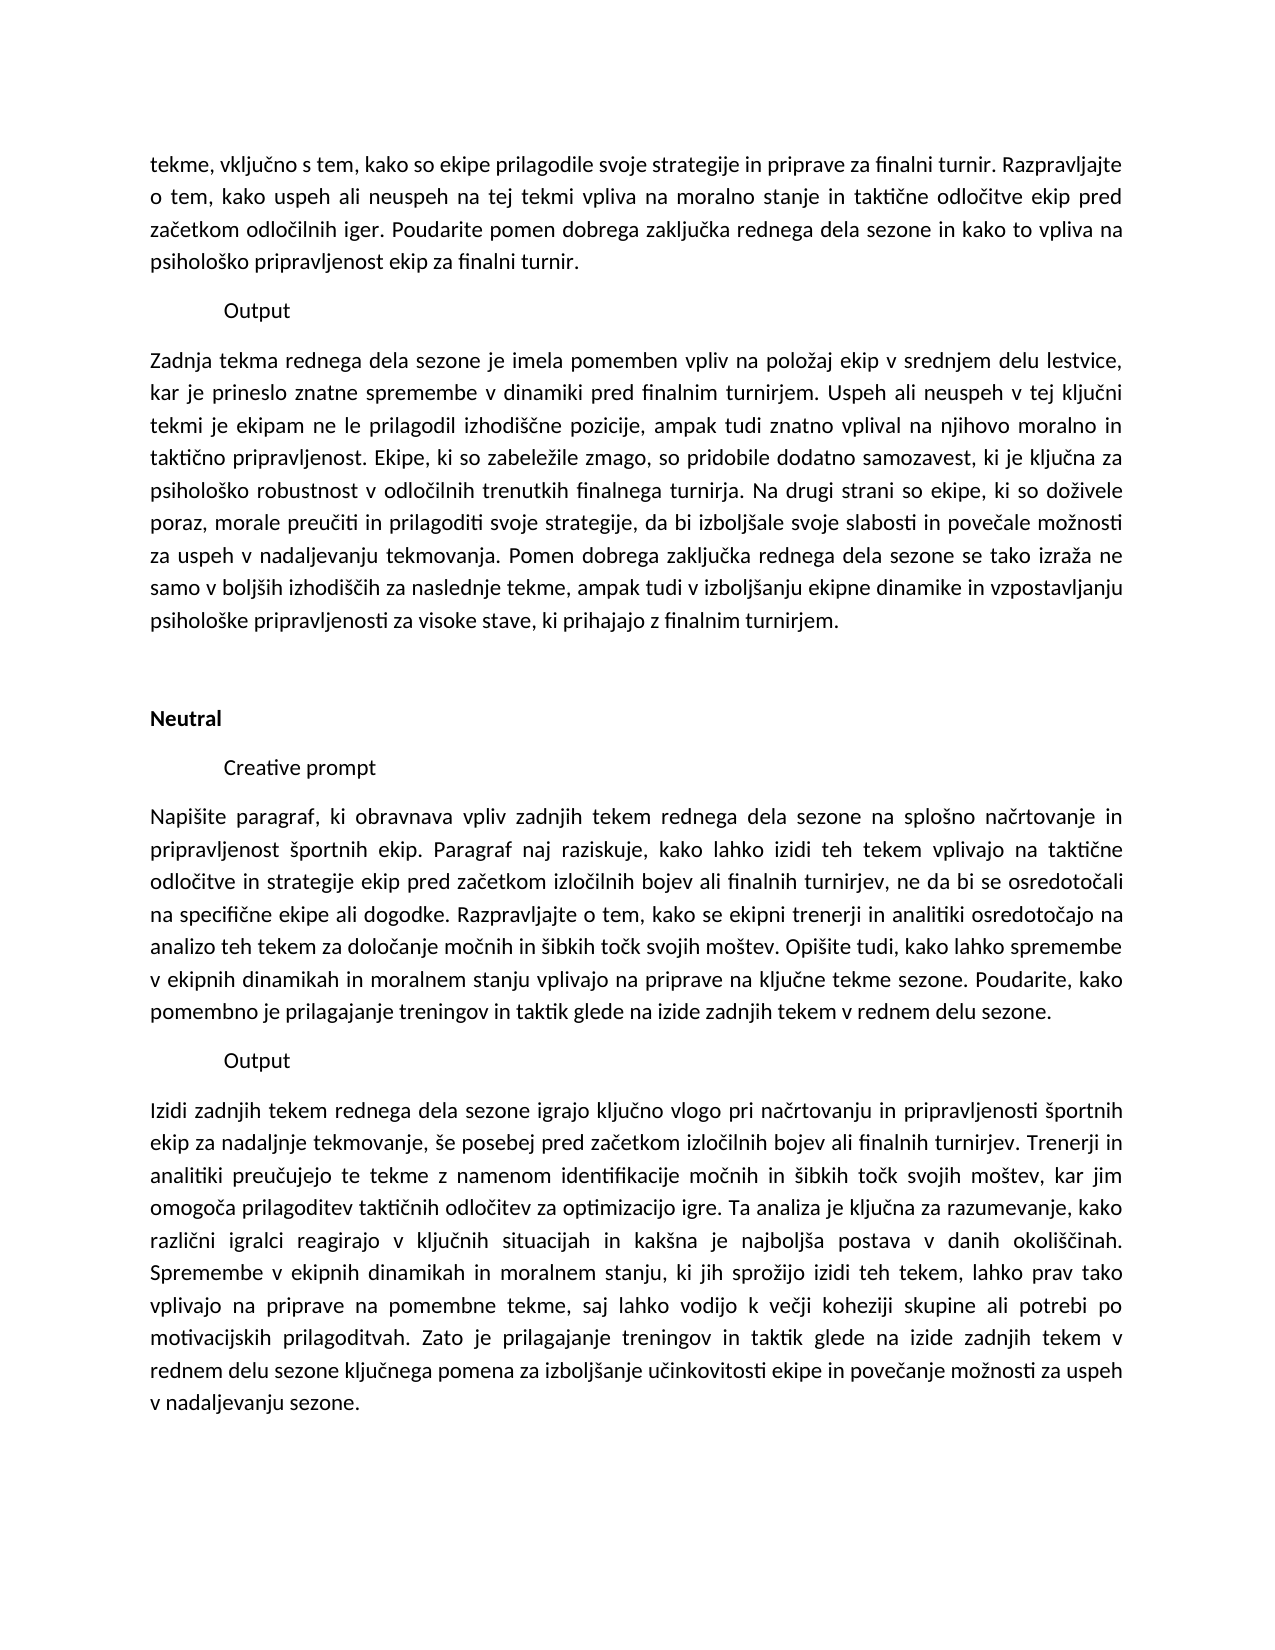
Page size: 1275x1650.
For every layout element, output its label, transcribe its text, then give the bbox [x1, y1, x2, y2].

text Creative prompt [150, 753, 1125, 781]
text Zadnja tekma rednega dela sezone je imela pomemben vpliv na položaj ekip v srednjem delu lestvice, kar je prineslo znatne spremembe v dinamiki pred finalnim turnirjem. Uspeh ali neuspeh v tej ključni tekmi je ekipam ne le prilagodil izhodiščne pozicije, ampak tudi znatno vplival na njihovo moralno in taktično pripravljenost. Ekipe, ki so zabeležile zmago, so pridobile dodatno samozavest, ki je ključna za psihološko robustnost v odločilnih trenutkih finalnega turnirja. Na drugi strani so ekipe, ki so doživele poraz, morale preučiti in prilagoditi svoje strategije, da bi izboljšale svoje slabosti in povečale možnosti za uspeh v nadaljevanju tekmovanja. Pomen dobrega zaključka rednega dela sezone se tako izraža ne samo v boljših izhodiščih za naslednje tekme, ampak tudi v izboljšanju ekipne dinamike in vzpostavljanju psihološke pripravljenosti za visoke stave, ki prihajajo z finalnim turnirjem. [150, 346, 1125, 634]
text Output [150, 1047, 1125, 1075]
text Napišite paragraf, ki obravnava vpliv zadnjih tekem rednega dela sezone na splošno načrtovanje in pripravljenost športnih ekip. Paragraf naj raziskuje, kako lahko izidi teh tekem vplivajo na taktične odločitve in strategije ekip pred začetkom izločilnih bojev ali finalnih turnirjev, ne da bi se osredotočali na specifične ekipe ali dogodke. Razpravljajte o tem, kako se ekipni trenerji in analitiki osredotočajo na analizo teh tekem za določanje močnih in šibkih točk svojih moštev. Opišite tudi, kako lahko spremembe v ekipnih dinamikah in moralnem stanju vplivajo na priprave na ključne tekme sezone. Poudarite, kako pomembno je prilagajanje treningov in taktik glede na izide zadnjih tekem v rednem delu sezone. [150, 802, 1125, 1026]
text Neutral [150, 704, 1125, 732]
text Izidi zadnjih tekem rednega dela sezone igrajo ključno vlogo pri načrtovanju in pripravljenosti športnih ekip za nadaljnje tekmovanje, še posebej pred začetkom izločilnih bojev ali finalnih turnirjev. Trenerji in analitiki preučujejo te tekme z namenom identifikacije močnih in šibkih točk svojih moštev, kar jim omogoča prilagoditev taktičnih odločitev za optimizacijo igre. Ta analiza je ključna za razumevanje, kako različni igralci reagirajo v ključnih situacijah in kakšna je najboljša postava v danih okoliščinah. Spremembe v ekipnih dinamikah in moralnem stanju, ki jih sprožijo izidi teh tekem, lahko prav tako vplivajo na priprave na pomembne tekme, saj lahko vodijo k večji koheziji skupine ali potrebi po motivacijskih prilagoditvah. Zato je prilagajanje treningov in taktik glede na izide zadnjih tekem v rednem delu sezone ključnega pomena za izboljšanje učinkovitosti ekipe in povečanje možnosti za uspeh v nadaljevanju sezone. [150, 1096, 1125, 1416]
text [150, 150, 1125, 276]
text Output [150, 297, 1125, 325]
